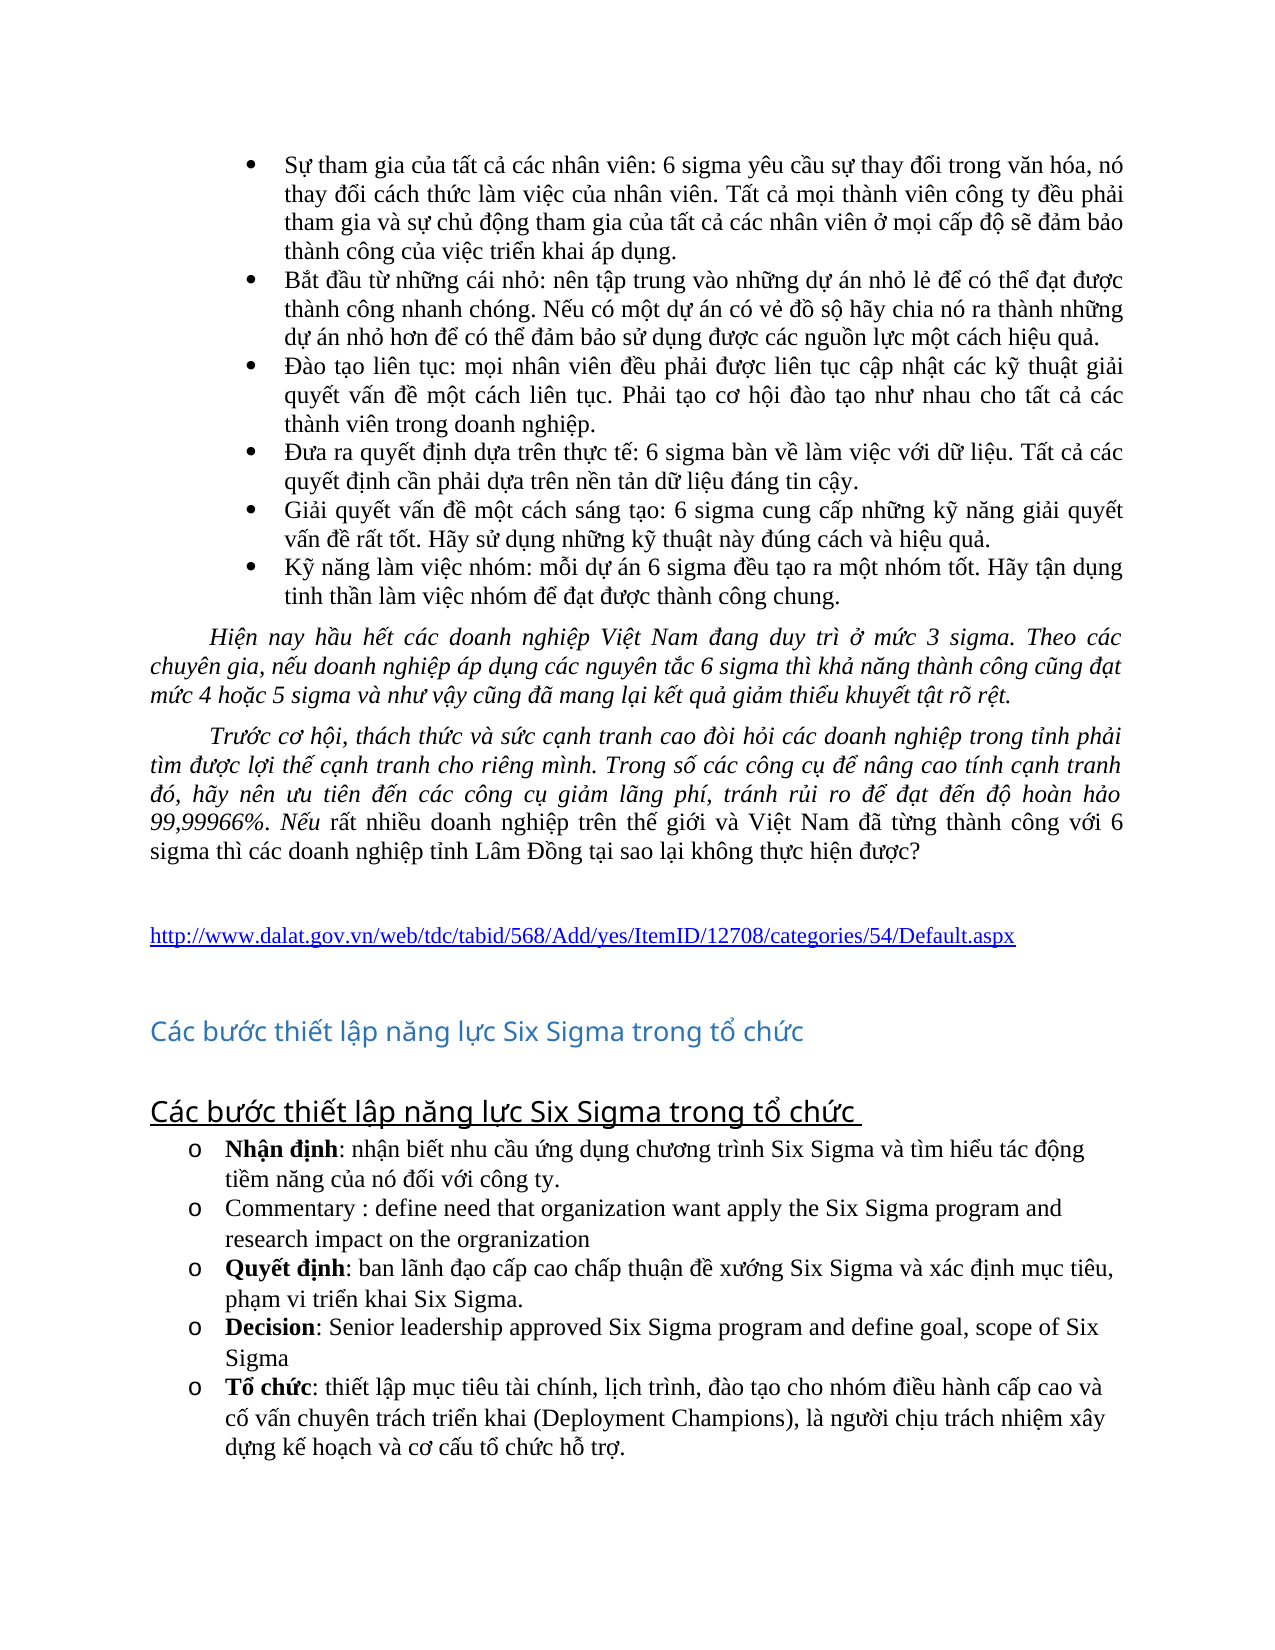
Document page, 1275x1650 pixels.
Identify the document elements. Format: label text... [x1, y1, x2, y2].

text http://www.dalat.gov.vn/web/tdc/tabid/568/Add/yes/ItemID/12708/categories/54/Default.aspx [150, 923, 1125, 949]
list Sự tham gia của tất cả các nhân viên: 6 sigma yêu cầu sự thay đổi trong văn hóa, nó thay đổi cách thức làm việc của nhân viên. Tất cả mọi thành viên công ty đều phải tham gia và sự chủ động tham gia của tất cả các nhân viên ở mọi cấp độ sẽ đảm bảo thành công của việc triển khai áp dụng. [247, 150, 1125, 265]
list Nhận định: nhận biết nhu cầu ứng dụng chương trình Six Sigma và tìm hiểu tác động tiềm năng của nó đối với công ty. [187, 1134, 1125, 1193]
list Giải quyết vấn đề một cách sáng tạo: 6 sigma cung cấp những kỹ năng giải quyết vấn đề rất tốt. Hãy sử dụng những kỹ thuật này đúng cách và hiệu quả. [247, 495, 1125, 552]
subtitle Các bước thiết lập năng lực Six Sigma trong tổ chức [150, 1013, 1125, 1050]
list Bắt đầu từ những cái nhỏ: nên tập trung vào những dự án nhỏ lẻ để có thể đạt được thành công nhanh chóng. Nếu có một dự án có vẻ đồ sộ hãy chia nó ra thành những dự án nhỏ hơn để có thể đảm bảo sử dụng được các nguồn lực một cách hiệu quả. [247, 265, 1125, 351]
text Hiện nay hầu hết các doanh nghiệp Việt Nam đang duy trì ở mức 3 sigma. Theo các chuyên gia, nếu doanh nghiệp áp dụng các nguyên tắc 6 sigma thì khả năng thành công cũng đạt mức 4 hoặc 5 sigma và như vậy cũng đã mang lại kết quả giảm thiểu khuyết tật rõ rệt. [150, 622, 1125, 709]
subtitle Các bước thiết lập năng lực Six Sigma trong tổ chức [150, 1091, 1125, 1131]
list Quyết định: ban lãnh đạo cấp cao chấp thuận đề xướng Six Sigma và xác định mục tiêu, phạm vi triển khai Six Sigma. [187, 1253, 1125, 1312]
list Tổ chức: thiết lập mục tiêu tài chính, lịch trình, đào tạo cho nhóm điều hành cấp cao và cố vấn chuyên trách triển khai (Deployment Champions), là người chịu trách nhiệm xây dựng kế hoạch và cơ cấu tổ chức hỗ trợ. [187, 1372, 1125, 1460]
list Decision: Senior leadership approved Six Sigma program and define goal, scope of Six Sigma [187, 1312, 1125, 1372]
list Đưa ra quyết định dựa trên thực tế: 6 sigma bàn về làm việc với dữ liệu. Tất cả các quyết định cần phải dựa trên nền tản dữ liệu đáng tin cậy. [247, 437, 1125, 495]
text Trước cơ hội, thách thức và sức cạnh tranh cao đòi hỏi các doanh nghiệp trong tỉnh phải tìm được lợi thế cạnh tranh cho riêng mình. Trong số các công cụ để nâng cao tính cạnh tranh đó, hãy nên ưu tiên đến các công cụ giảm lãng phí, tránh rủi ro để đạt đến độ hoàn hảo 99,99966%. Nếu rất nhiều doanh nghiệp trên thế giới và Việt Nam đã từng thành công với 6 sigma thì các doanh nghiệp tỉnh Lâm Đồng tại sao lại không thực hiện được? [150, 721, 1125, 865]
list Đào tạo liên tục: mọi nhân viên đều phải được liên tục cập nhật các kỹ thuật giải quyết vấn đề một cách liên tục. Phải tạo cơ hội đào tạo như nhau cho tất cả các thành viên trong doanh nghiệp. [247, 351, 1125, 437]
list Kỹ năng làm việc nhóm: mỗi dự án 6 sigma đều tạo ra một nhóm tốt. Hãy tận dụng tinh thần làm việc nhóm để đạt được thành công chung. [247, 552, 1125, 610]
list Commentary : define need that organization want apply the Six Sigma program and research impact on the orgranization [187, 1193, 1125, 1253]
